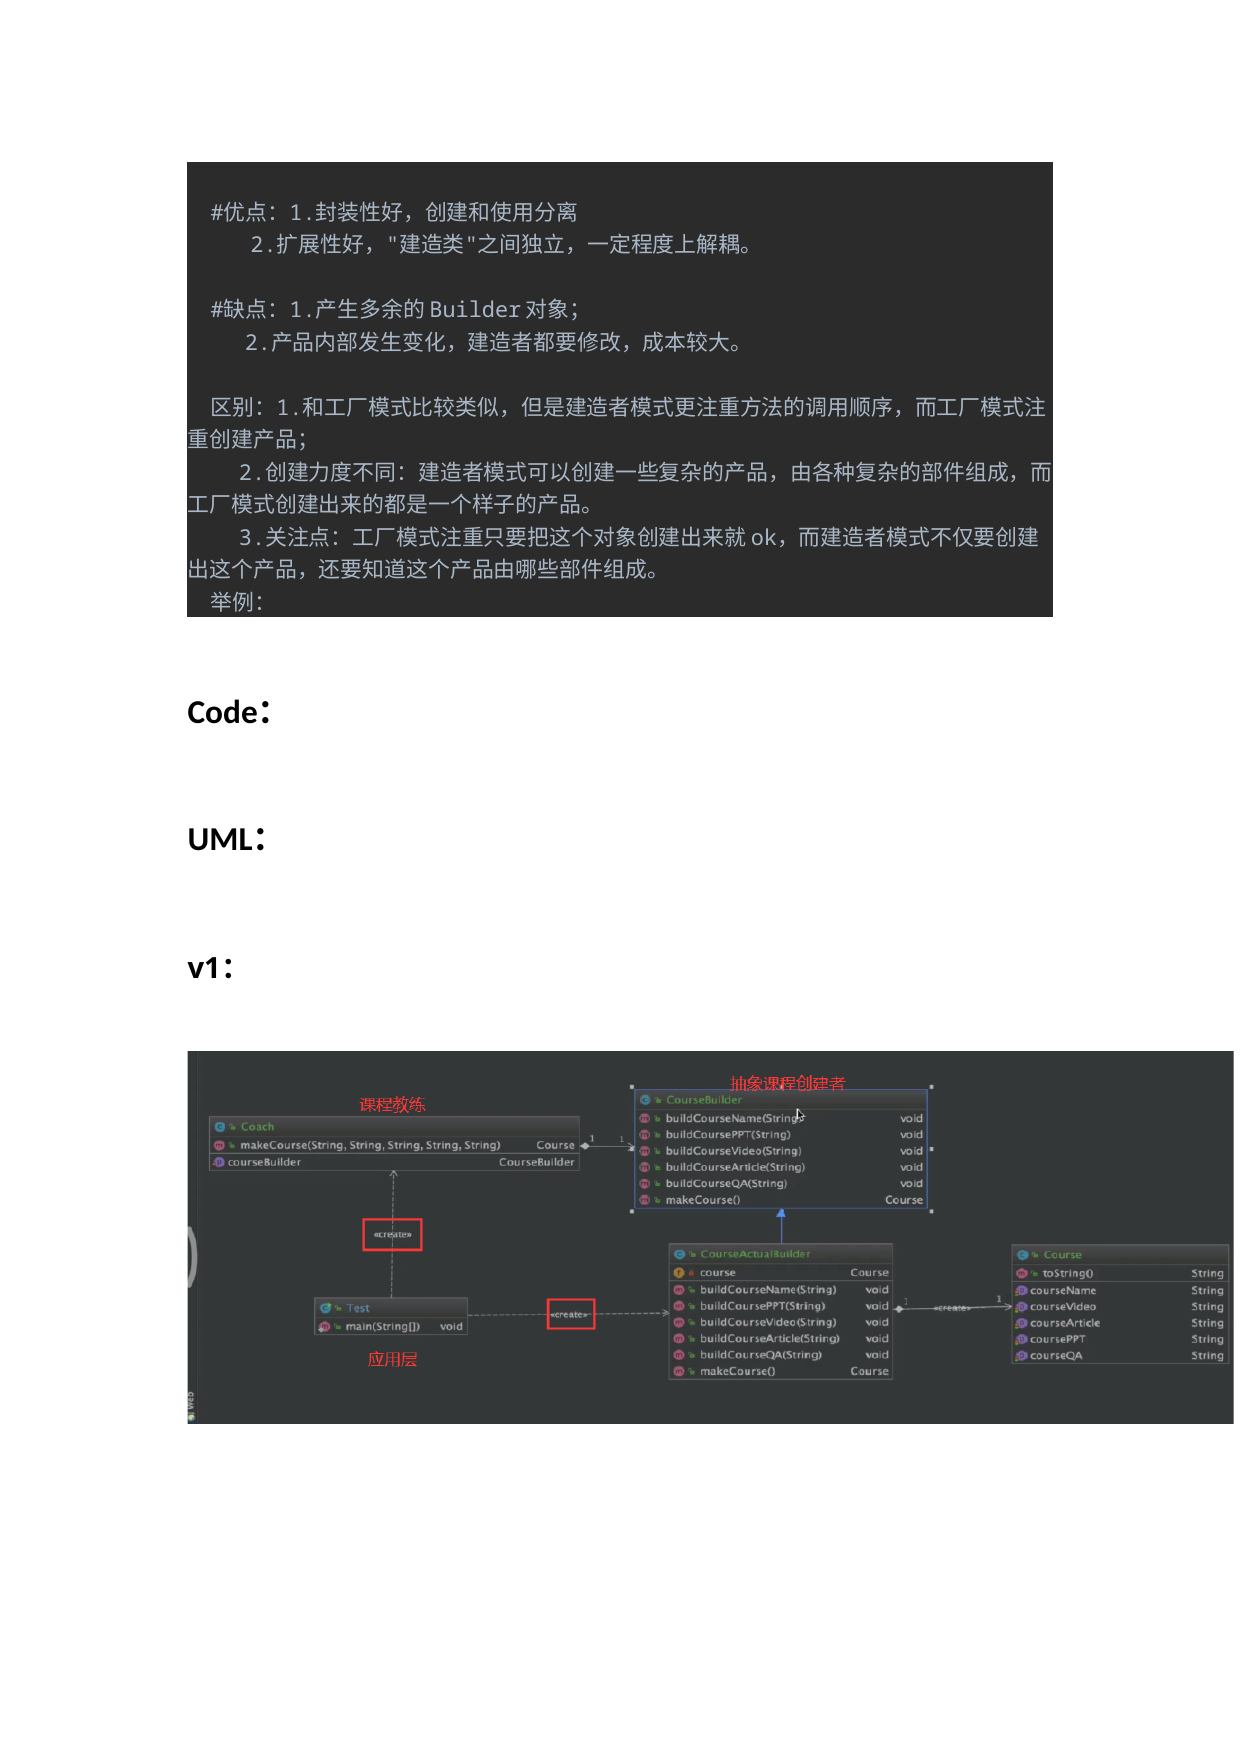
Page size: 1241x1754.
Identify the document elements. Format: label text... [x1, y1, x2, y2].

subtitle v1： [187, 933, 1053, 998]
subtitle UML： [187, 804, 1053, 869]
picture [187, 1051, 1234, 1424]
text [187, 162, 1053, 617]
subtitle Code： [187, 677, 1053, 742]
